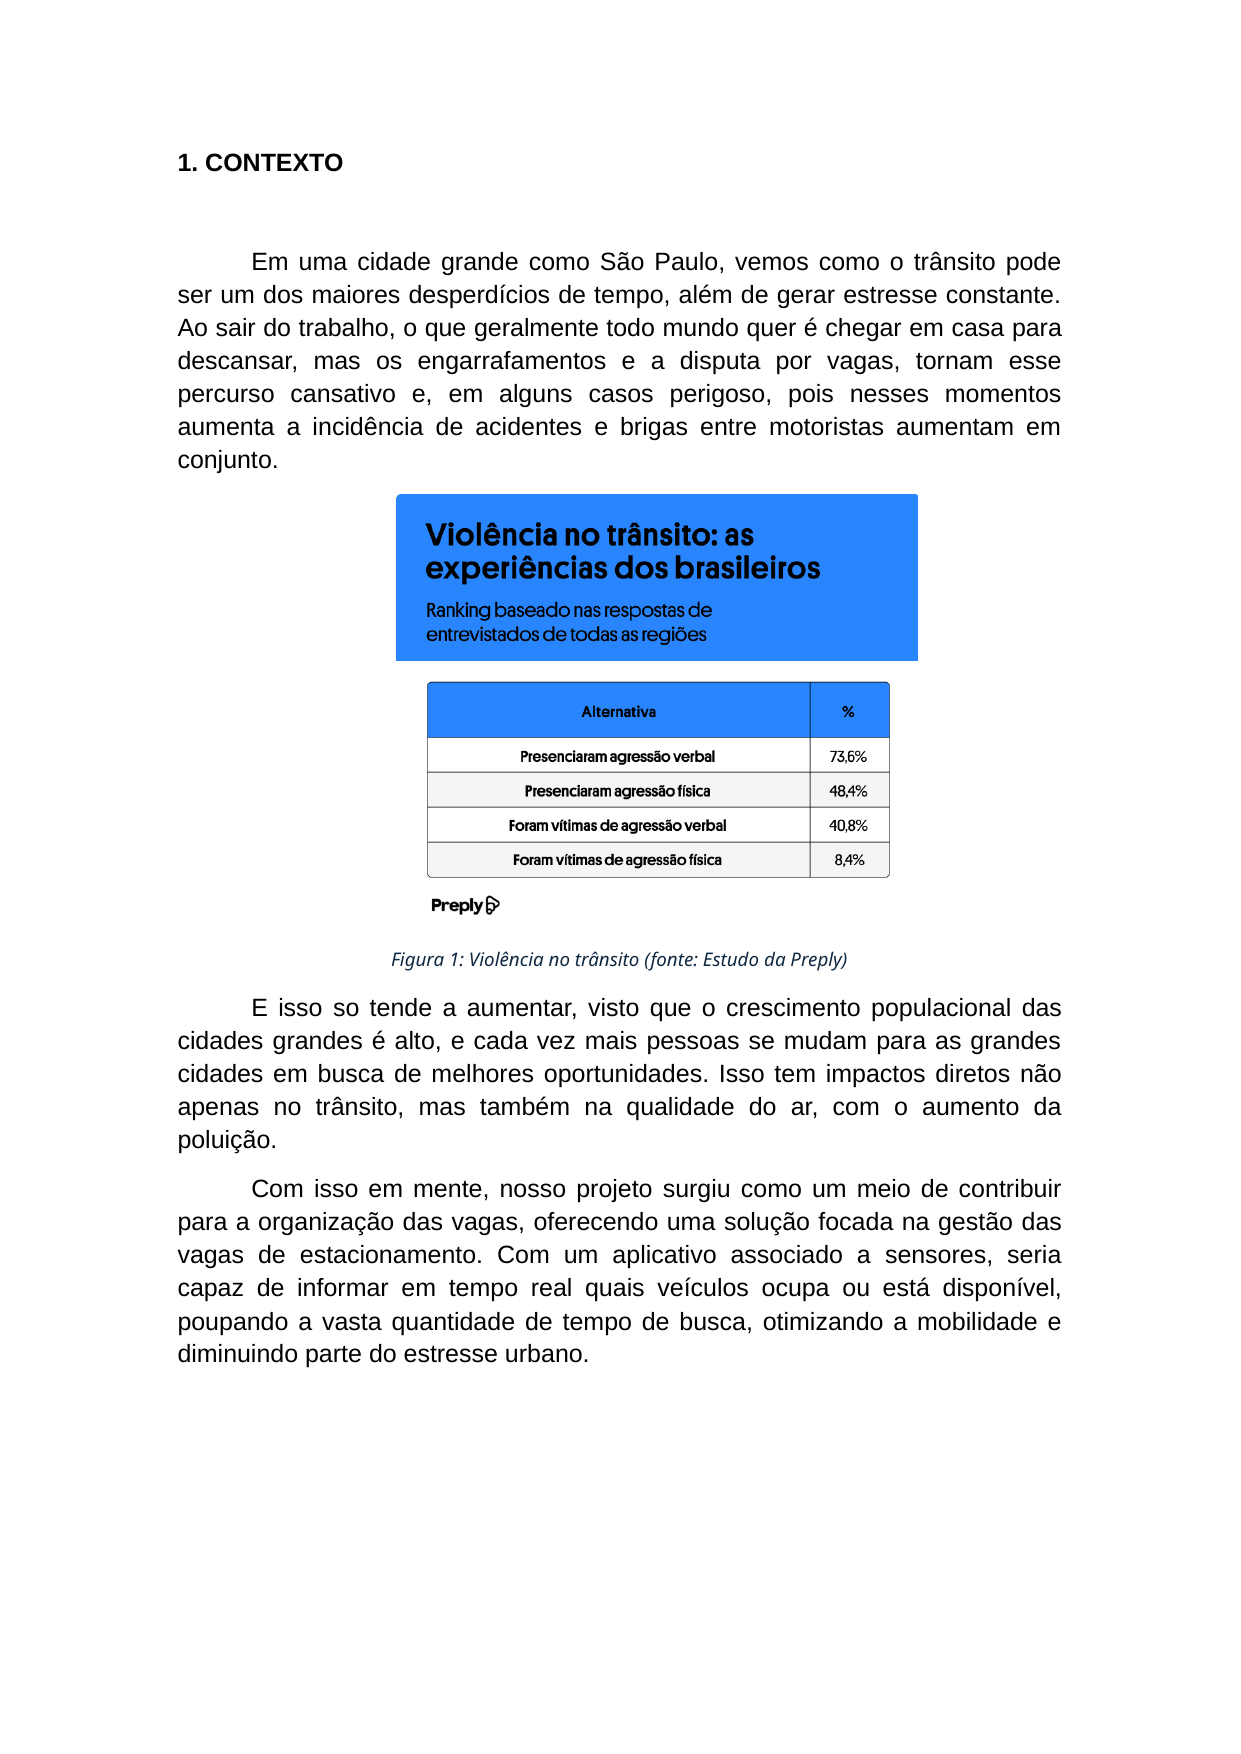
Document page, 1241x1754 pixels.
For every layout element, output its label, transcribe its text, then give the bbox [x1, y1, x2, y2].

text E isso so tende a aumentar, visto que o crescimento populacional das cidades grandes é alto, e cada vez mais pessoas se mudam para as grandes cidades em busca de melhores oportunidades. Isso tem impactos diretos não apenas no trânsito, mas também na qualidade do ar, com o aumento da poluição. [177, 993, 1063, 1153]
text Em uma cidade grande como São Paulo, vemos como o trânsito pode ser um dos maiores desperdícios de tempo, além de gerar estresse constante. Ao sair do trabalho, o que geralmente todo mundo quer é chegar em casa para descansar, mas os engarrafamentos e a disputa por vagas, tornam esse percurso cansativo e, em alguns casos perigoso, pois nesses momentos aumenta a incidência de acidentes e brigas entre motoristas aumentam em conjunto. [177, 247, 1063, 474]
text 1. CONTEXTO [177, 148, 1063, 176]
picture [396, 494, 918, 925]
text Figura 1: Violência no trânsito (fonte: Estudo da Preply) [177, 946, 1063, 972]
text Com isso em mente, nosso projeto surgiu como um meio de contribuir para a organização das vagas, oferecendo uma solução focada na gestão das vagas de estacionamento. Com um aplicativo associado a sensores, seria capaz de informar em tempo real quais veículos ocupa ou está disponível, poupando a vasta quantidade de tempo de busca, otimizando a mobilidade e diminuindo parte do estresse urbano. [177, 1174, 1063, 1368]
